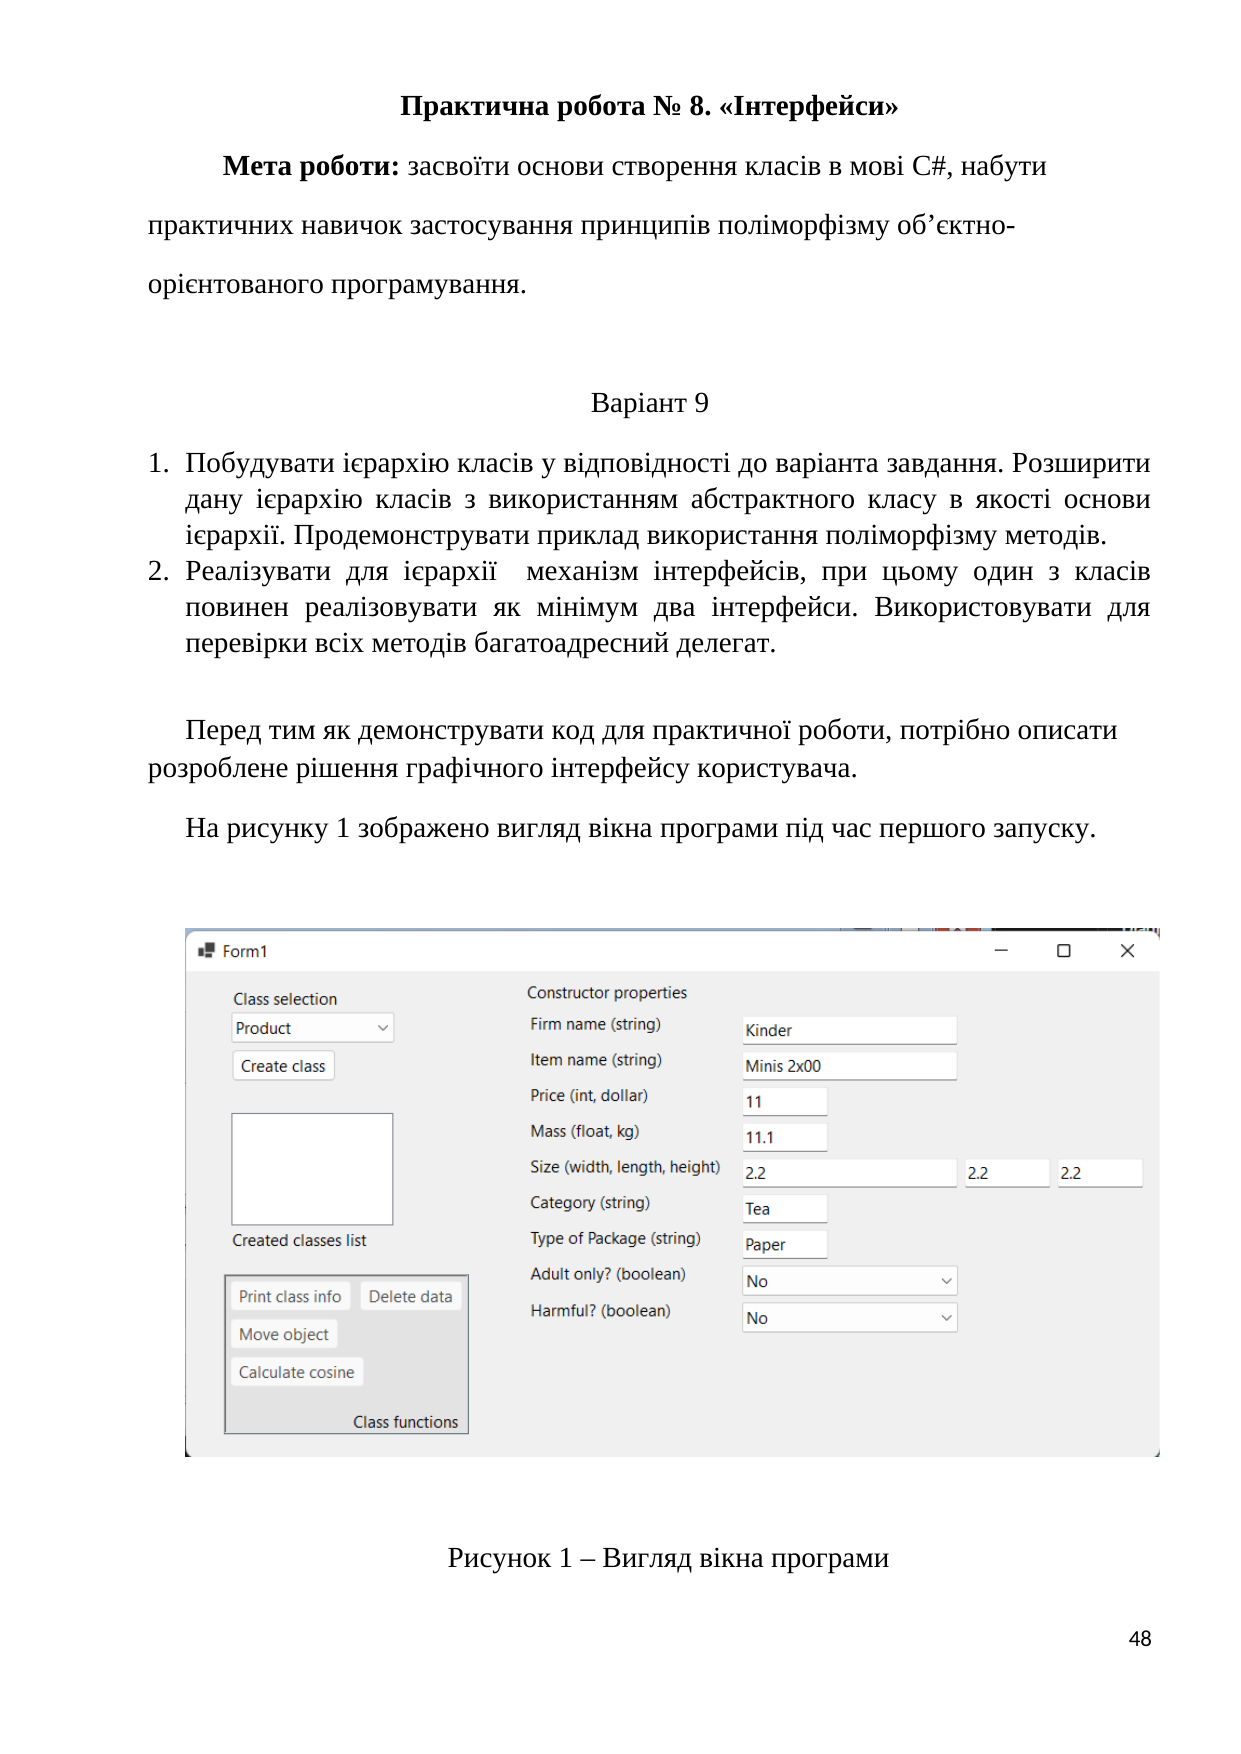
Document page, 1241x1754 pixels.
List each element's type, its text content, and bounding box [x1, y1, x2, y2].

text Практична робота № 8. «Інтерфейси» [148, 88, 1152, 122]
text Мета роботи: засвоїти основи створення класів в мові C#, набути [148, 148, 1152, 181]
text Рисунок 1 – Вигляд вікна програми [148, 1541, 1152, 1574]
picture [185, 928, 1160, 1457]
text орієнтованого програмування. [148, 267, 1152, 300]
text практичних навичок застосування принципів поліморфізму об’єктно- [148, 207, 1152, 241]
list Реалізувати для ієрархії механізм інтерфейсів, при цьому один з класів повинен реалізовувати як мінімум два інтерфейси. Використовувати для перевірки всіх методів багатоадресний делегат. [148, 553, 1152, 659]
list Побудувати ієрархію класів у відповідності до варіанта завдання. Розширити дану ієрархію класів з використанням абстрактного класу в якості основи ієрархії. Продемонструвати приклад використання поліморфізму методів. [148, 445, 1152, 551]
text Перед тим як демонструвати код для практичної роботи, потрібно описати розроблене рішення графічного інтерфейсу користувача. [148, 712, 1152, 784]
text Варіант 9 [148, 385, 1152, 419]
text На рисунку 1 зображено вигляд вікна програми під час першого запуску. [148, 810, 1152, 843]
